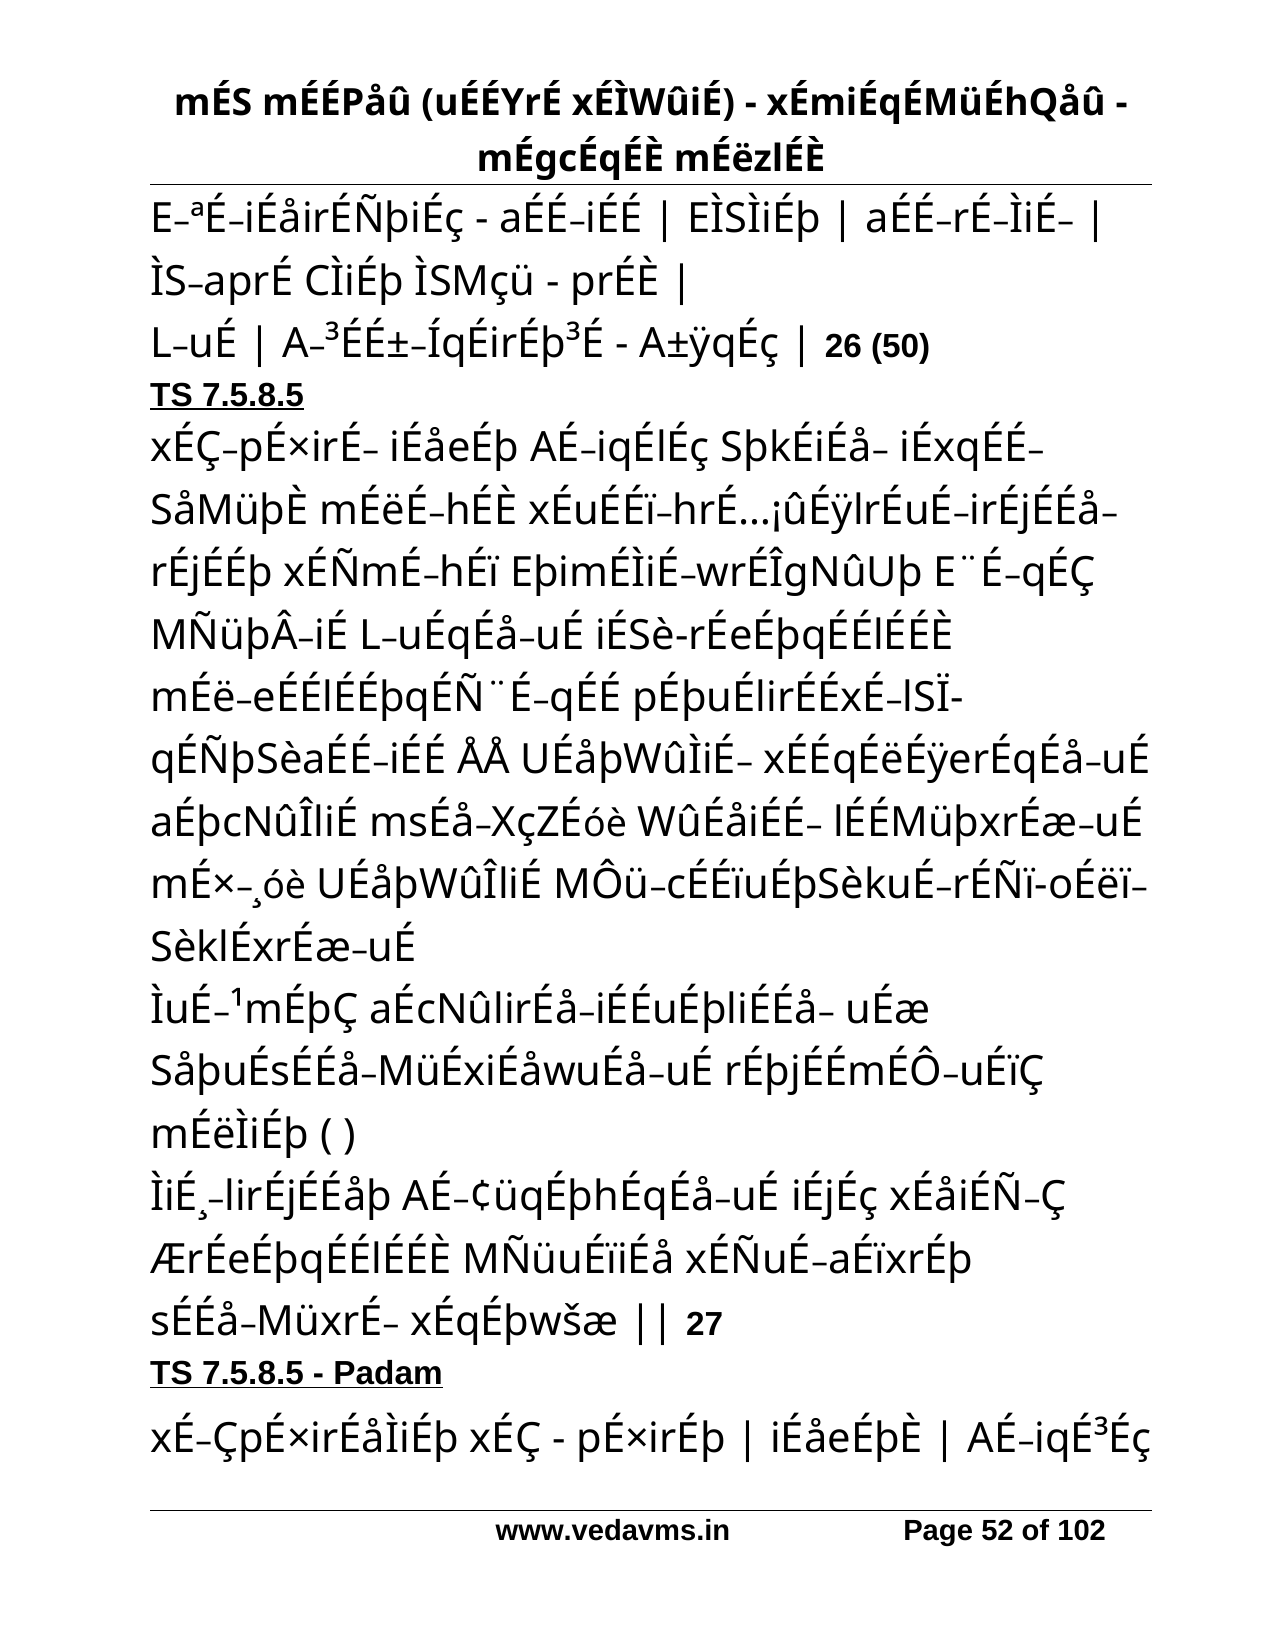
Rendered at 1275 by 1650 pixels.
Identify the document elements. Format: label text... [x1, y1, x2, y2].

text E–ªÉ–iÉåirÉÑþiÉç - aÉÉ–iÉÉ | EÌSÌiÉþ | aÉÉ–rÉ–ÌiÉ– | ÌS–aprÉ CÌiÉþ ÌSMçü - prÉÈ | [150, 188, 1152, 307]
text ÌiÉ¸–lirÉjÉÉåþ AÉ–¢üqÉþhÉqÉå–uÉ iÉjÉç xÉåiÉÑ–Ç ÆrÉeÉþqÉÉlÉÉÈ MÑüuÉïiÉå xÉÑuÉ–aÉïxrÉþ [150, 1166, 1152, 1285]
text TS 7.5.8.5 - Padam [150, 1353, 1185, 1392]
text L–uÉ | A–³ÉÉ±–ÍqÉirÉþ³É - A±ÿqÉç | 26 (50) [150, 313, 1152, 369]
text mÉë–eÉÉlÉÉþqÉÑ¨É–qÉÉ pÉþuÉlirÉÉxÉ–lSÏ-qÉÑþSèaÉÉ–iÉÉ ÅÅ UÉåþWûÌiÉ– xÉÉqÉëÉÿerÉqÉå–uÉ aÉþcNûÎliÉ msÉå–XçZÉóè WûÉåiÉÉ– lÉÉMüþxrÉæ–uÉ mÉ×–¸óè UÉåþWûÎliÉ MÔü–cÉÉïuÉþSèkuÉ–rÉÑï-oÉëï–SèklÉxrÉæ–uÉ [150, 667, 1152, 973]
text xÉÇ–pÉ×irÉ– iÉåeÉþ AÉ–iqÉlÉç SþkÉiÉå– iÉxqÉÉ–SåMüþÈ mÉëÉ–hÉÈ xÉuÉÉï–hrÉ…¡ûÉÿlrÉuÉ–irÉjÉÉå– rÉjÉÉþ xÉÑmÉ–hÉï EþimÉÌiÉ–wrÉÎgNûUþ E¨É–qÉÇ MÑüþÂ–iÉ L–uÉqÉå–uÉ iÉSè-rÉeÉþqÉÉlÉÉÈ [150, 417, 1152, 661]
text sÉÉå–MüxrÉ– xÉqÉþwšæ || 27 [150, 1291, 1152, 1348]
text ÌuÉ–¹mÉþÇ aÉcNûlirÉå–iÉÉuÉþliÉÉå– uÉæ SåþuÉsÉÉå–MüÉxiÉåwuÉå–uÉ rÉþjÉÉmÉÔ–uÉïÇ mÉëÌiÉþ ( ) [150, 979, 1152, 1160]
text TS 7.5.8.5 [150, 375, 1152, 413]
